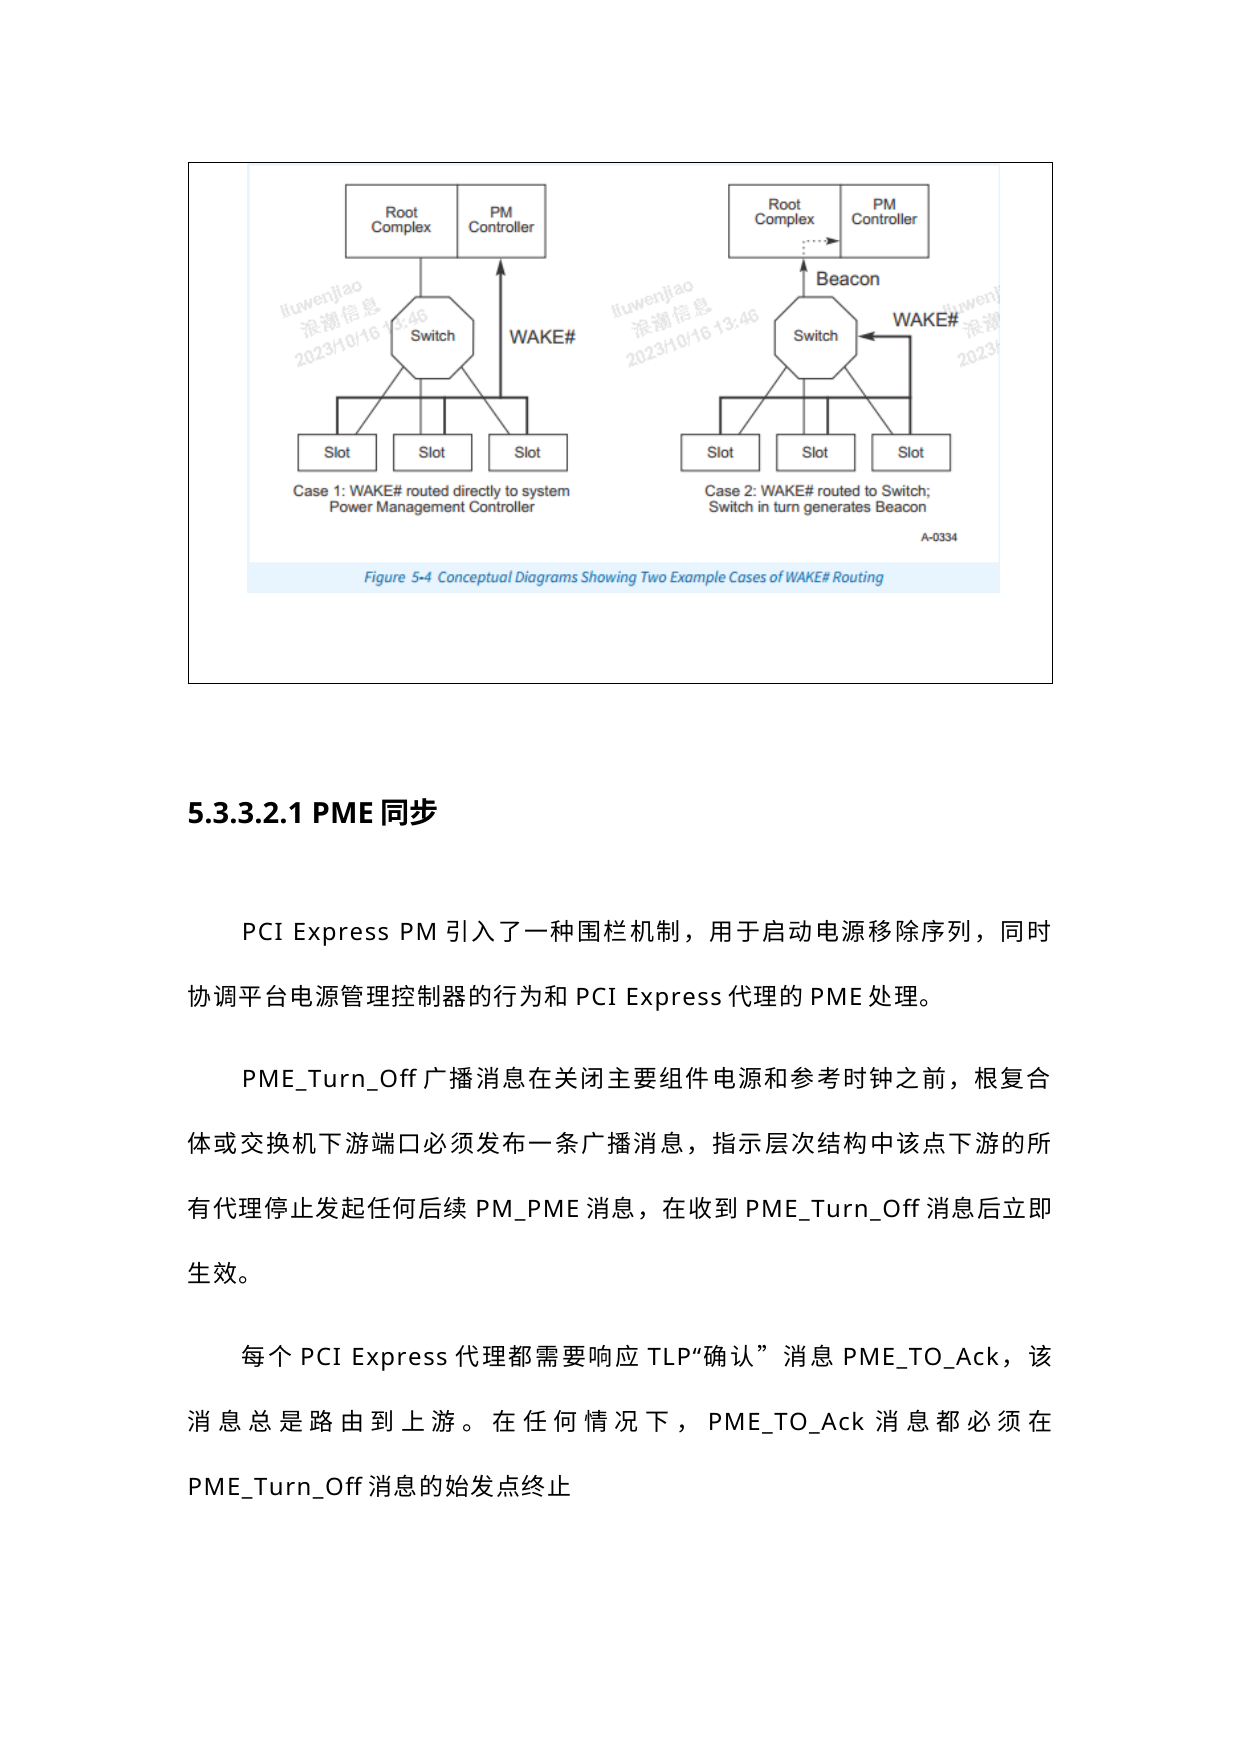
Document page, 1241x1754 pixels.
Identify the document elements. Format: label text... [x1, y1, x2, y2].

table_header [189, 163, 1052, 683]
subtitle 5.3.3.2.1 PME同步 [187, 778, 1053, 843]
text PME_Turn_Off广播消息在关闭主要组件电源和参考时钟之前，根复合体或交换机下游端口必须发布一条广播消息，指示层次结构中该点下游的所有代理停止发起任何后续PM_PME消息，在收到PME_Turn_Off消息后立即生效。 [187, 1044, 1053, 1304]
picture [247, 163, 1000, 593]
text PCI Express PM引入了一种围栏机制，用于启动电源移除序列，同时协调平台电源管理控制器的行为和PCI Express代理的PME处理。 [187, 897, 1053, 1027]
text 每个PCI Express代理都需要响应TLP“确认”消息PME_TO_Ack，该消息总是路由到上游。在任何情况下，PME_TO_Ack消息都必须在PME_Turn_Off消息的始发点终止 [187, 1322, 1053, 1517]
